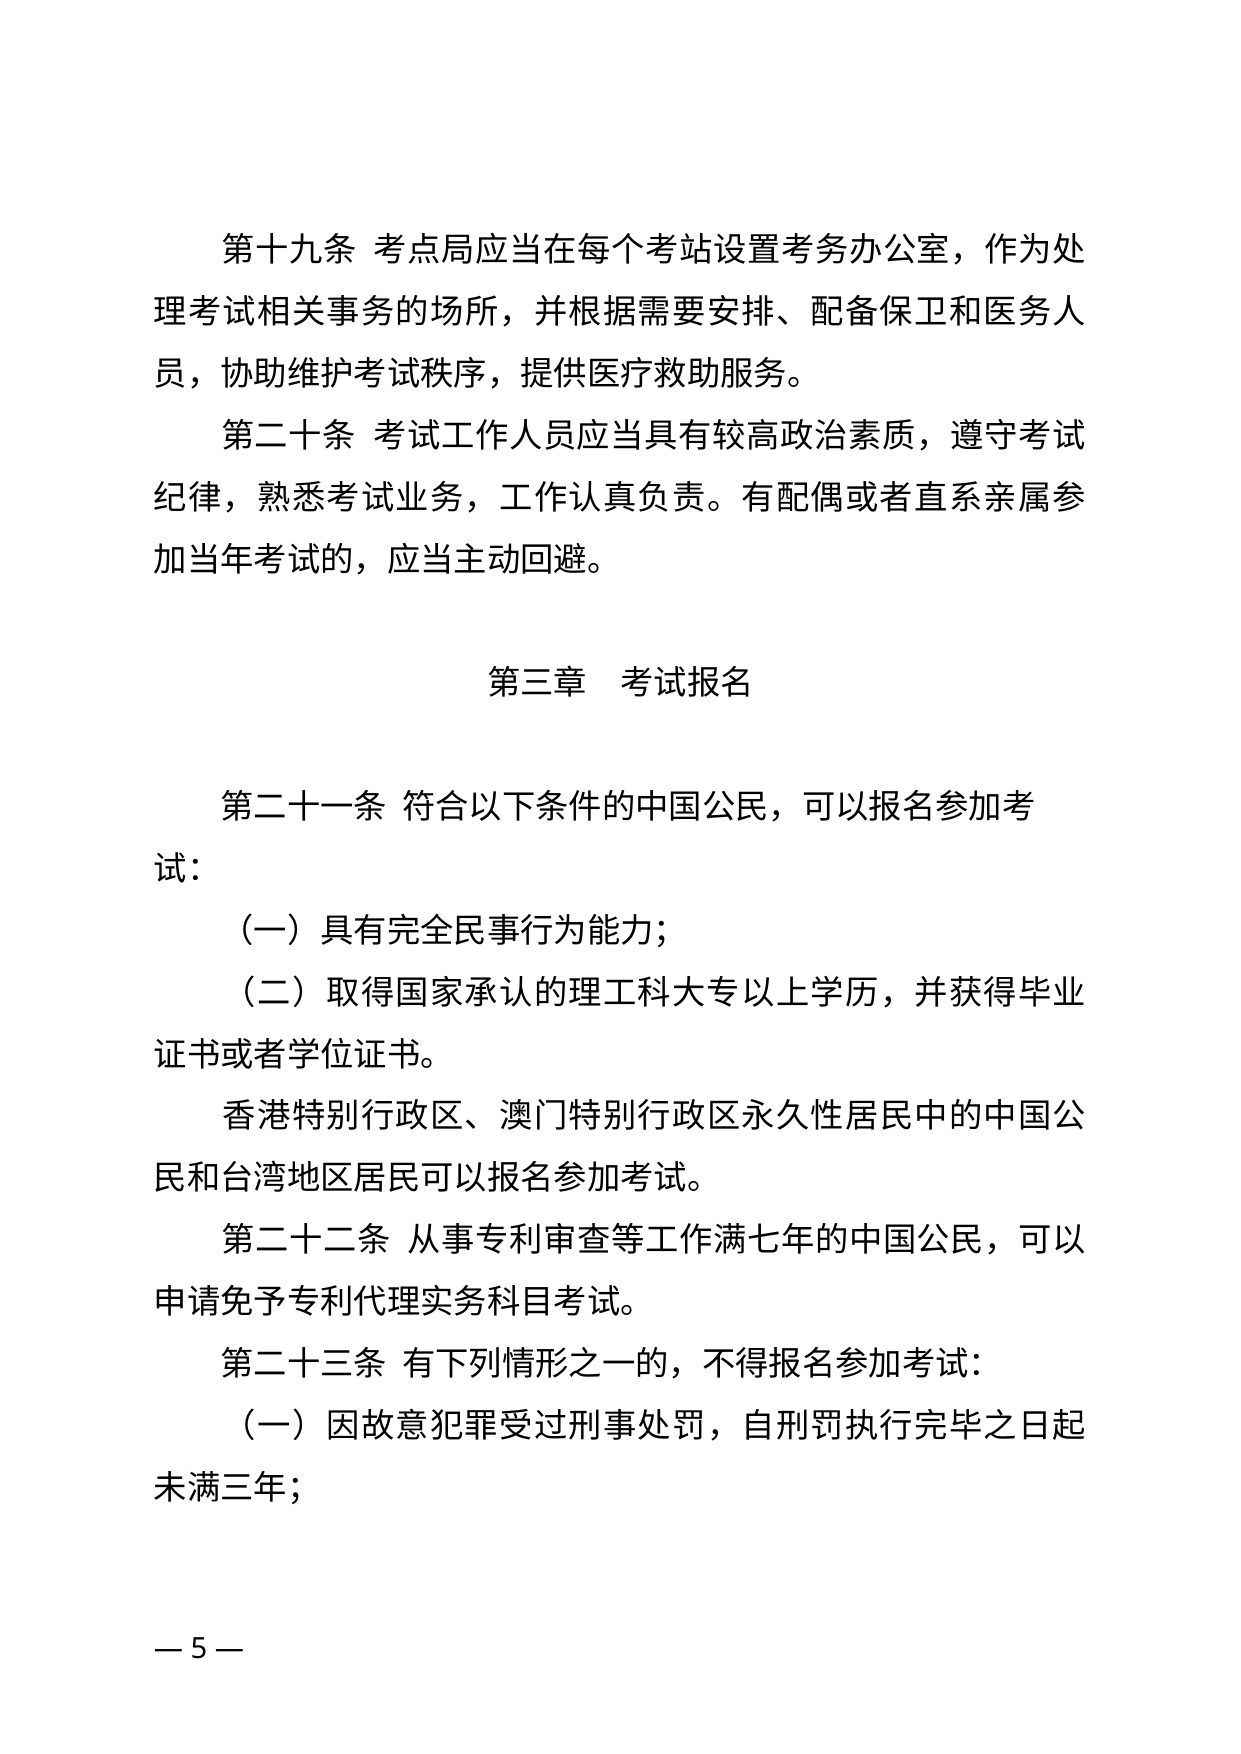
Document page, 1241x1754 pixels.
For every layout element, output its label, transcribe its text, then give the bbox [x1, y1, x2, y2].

text （一）具有完全民事行为能力； [153, 893, 1087, 955]
text （二）取得国家承认的理工科大专以上学历，并获得毕业证书或者学位证书。 [153, 955, 1087, 1078]
text （一）因故意犯罪受过刑事处罚，自刑罚执行完毕之日起未满三年； [153, 1388, 1087, 1512]
text 第十九条 考点局应当在每个考站设置考务办公室，作为处理考试相关事务的场所，并根据需要安排、配备保卫和医务人员，协助维护考试秩序，提供医疗救助服务。 [153, 212, 1087, 398]
text 第二十条 考试工作人员应当具有较高政治素质，遵守考试纪律，熟悉考试业务，工作认真负责。有配偶或者直系亲属参加当年考试的，应当主动回避。 [153, 398, 1087, 583]
text 第二十一条 符合以下条件的中国公民，可以报名参加考试： [153, 769, 1087, 893]
text 第三章 考试报名 [153, 645, 1087, 707]
text 第二十三条 有下列情形之一的，不得报名参加考试： [153, 1326, 1087, 1388]
text 第二十二条 从事专利审查等工作满七年的中国公民，可以申请免予专利代理实务科目考试。 [153, 1202, 1087, 1326]
text 香港特别行政区、澳门特别行政区永久性居民中的中国公民和台湾地区居民可以报名参加考试。 [153, 1078, 1087, 1202]
